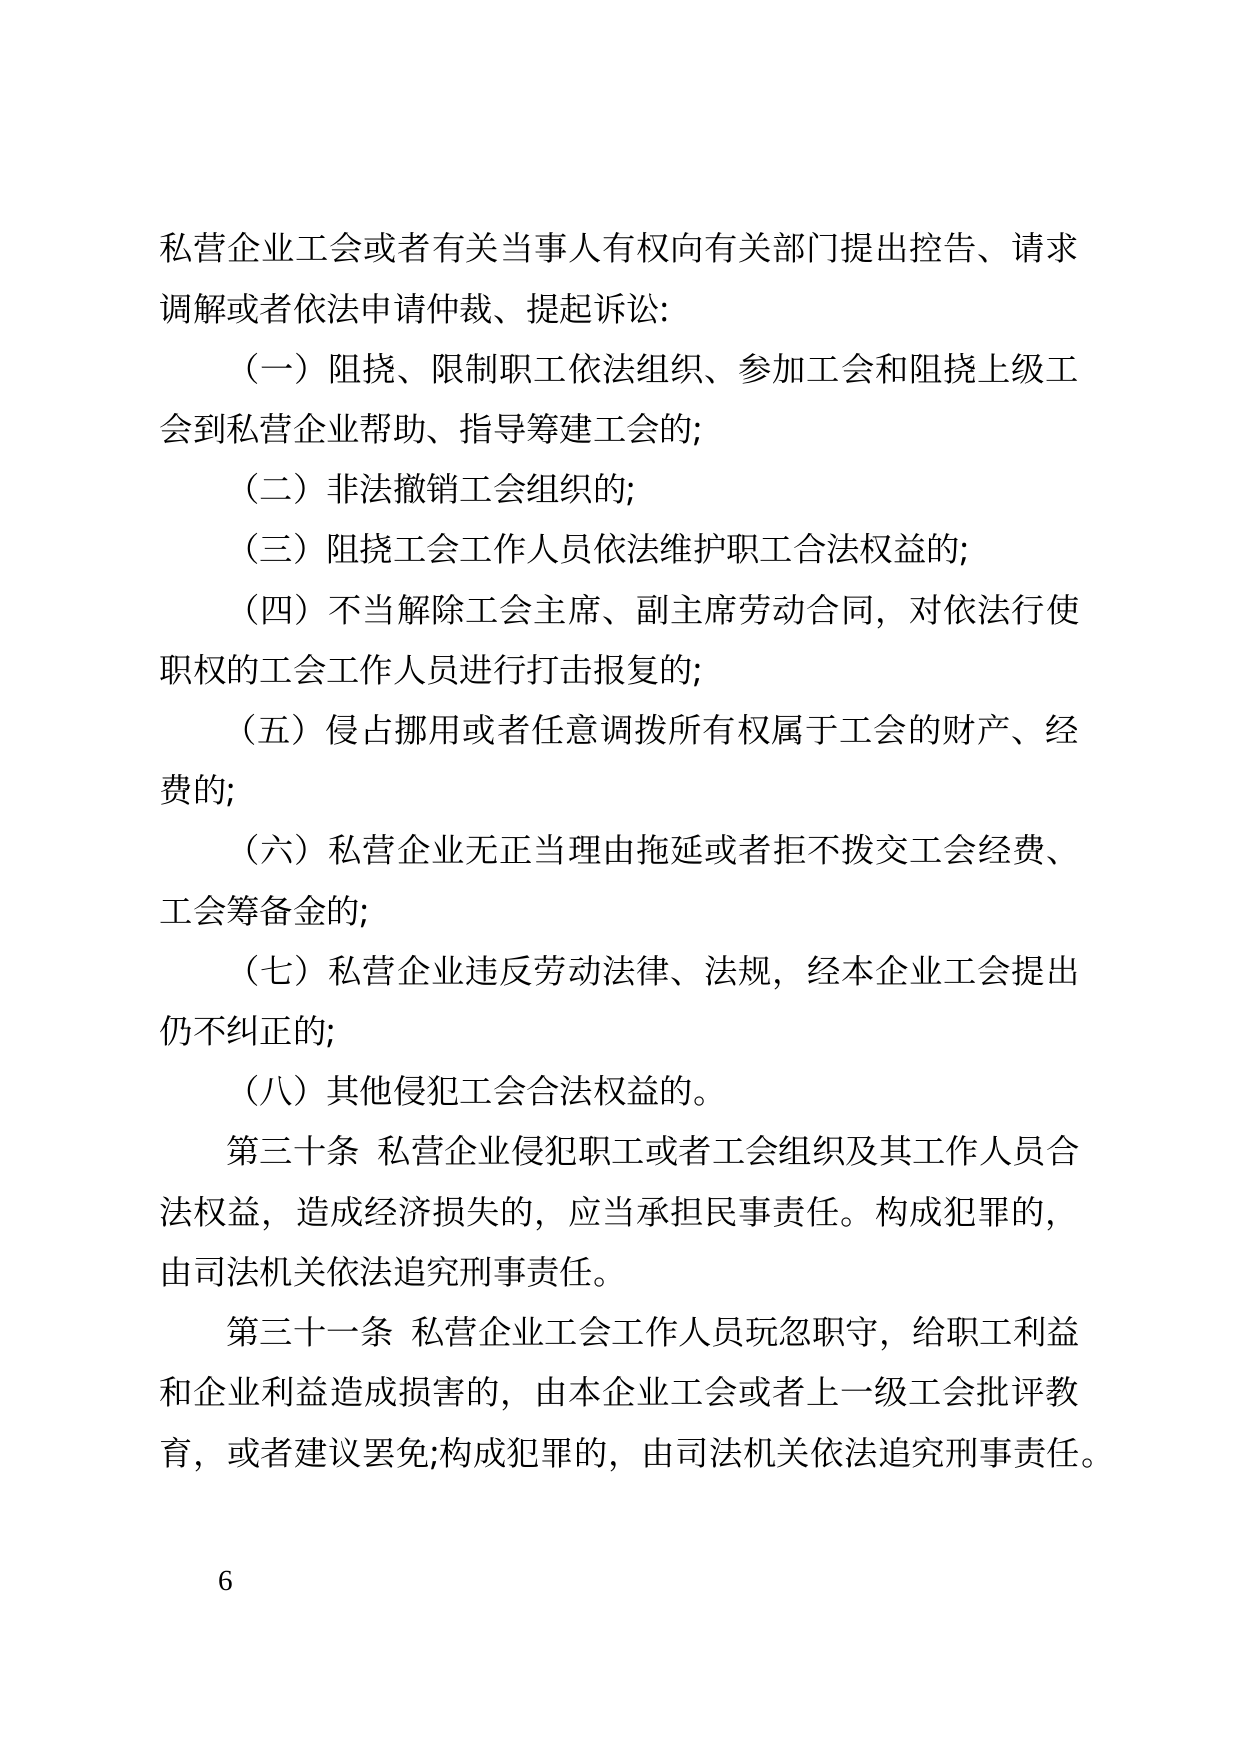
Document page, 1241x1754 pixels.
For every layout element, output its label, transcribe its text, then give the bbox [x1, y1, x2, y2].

text （五）侵占挪用或者任意调拨所有权属于工会的财产、经费的; [159, 694, 1081, 815]
text 第三十一条 私营企业工会工作人员玩忽职守，给职工利益和企业利益造成损害的，由本企业工会或者上一级工会批评教育，或者建议罢免;构成犯罪的，由司法机关依法追究刑事责任。 [159, 1296, 1081, 1537]
text （一）阻挠、限制职工依法组织、参加工会和阻挠上级工会到私营企业帮助、指导筹建工会的; [159, 333, 1081, 453]
text （四）不当解除工会主席、副主席劳动合同，对依法行使职权的工会工作人员进行打击报复的; [159, 574, 1081, 694]
text 第三十条 私营企业侵犯职工或者工会组织及其工作人员合法权益，造成经济损失的，应当承担民事责任。构成犯罪的，由司法机关依法追究刑事责任。 [159, 1116, 1081, 1296]
text （三）阻挠工会工作人员依法维护职工合法权益的; [159, 514, 1081, 574]
text （六）私营企业无正当理由拖延或者拒不拨交工会经费、工会筹备金的; [159, 815, 1081, 935]
text （二）非法撤销工会组织的; [159, 453, 1081, 514]
text （八）其他侵犯工会合法权益的。 [159, 1056, 1081, 1116]
text （七）私营企业违反劳动法律、法规，经本企业工会提出仍不纠正的; [159, 935, 1081, 1056]
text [159, 213, 1081, 333]
